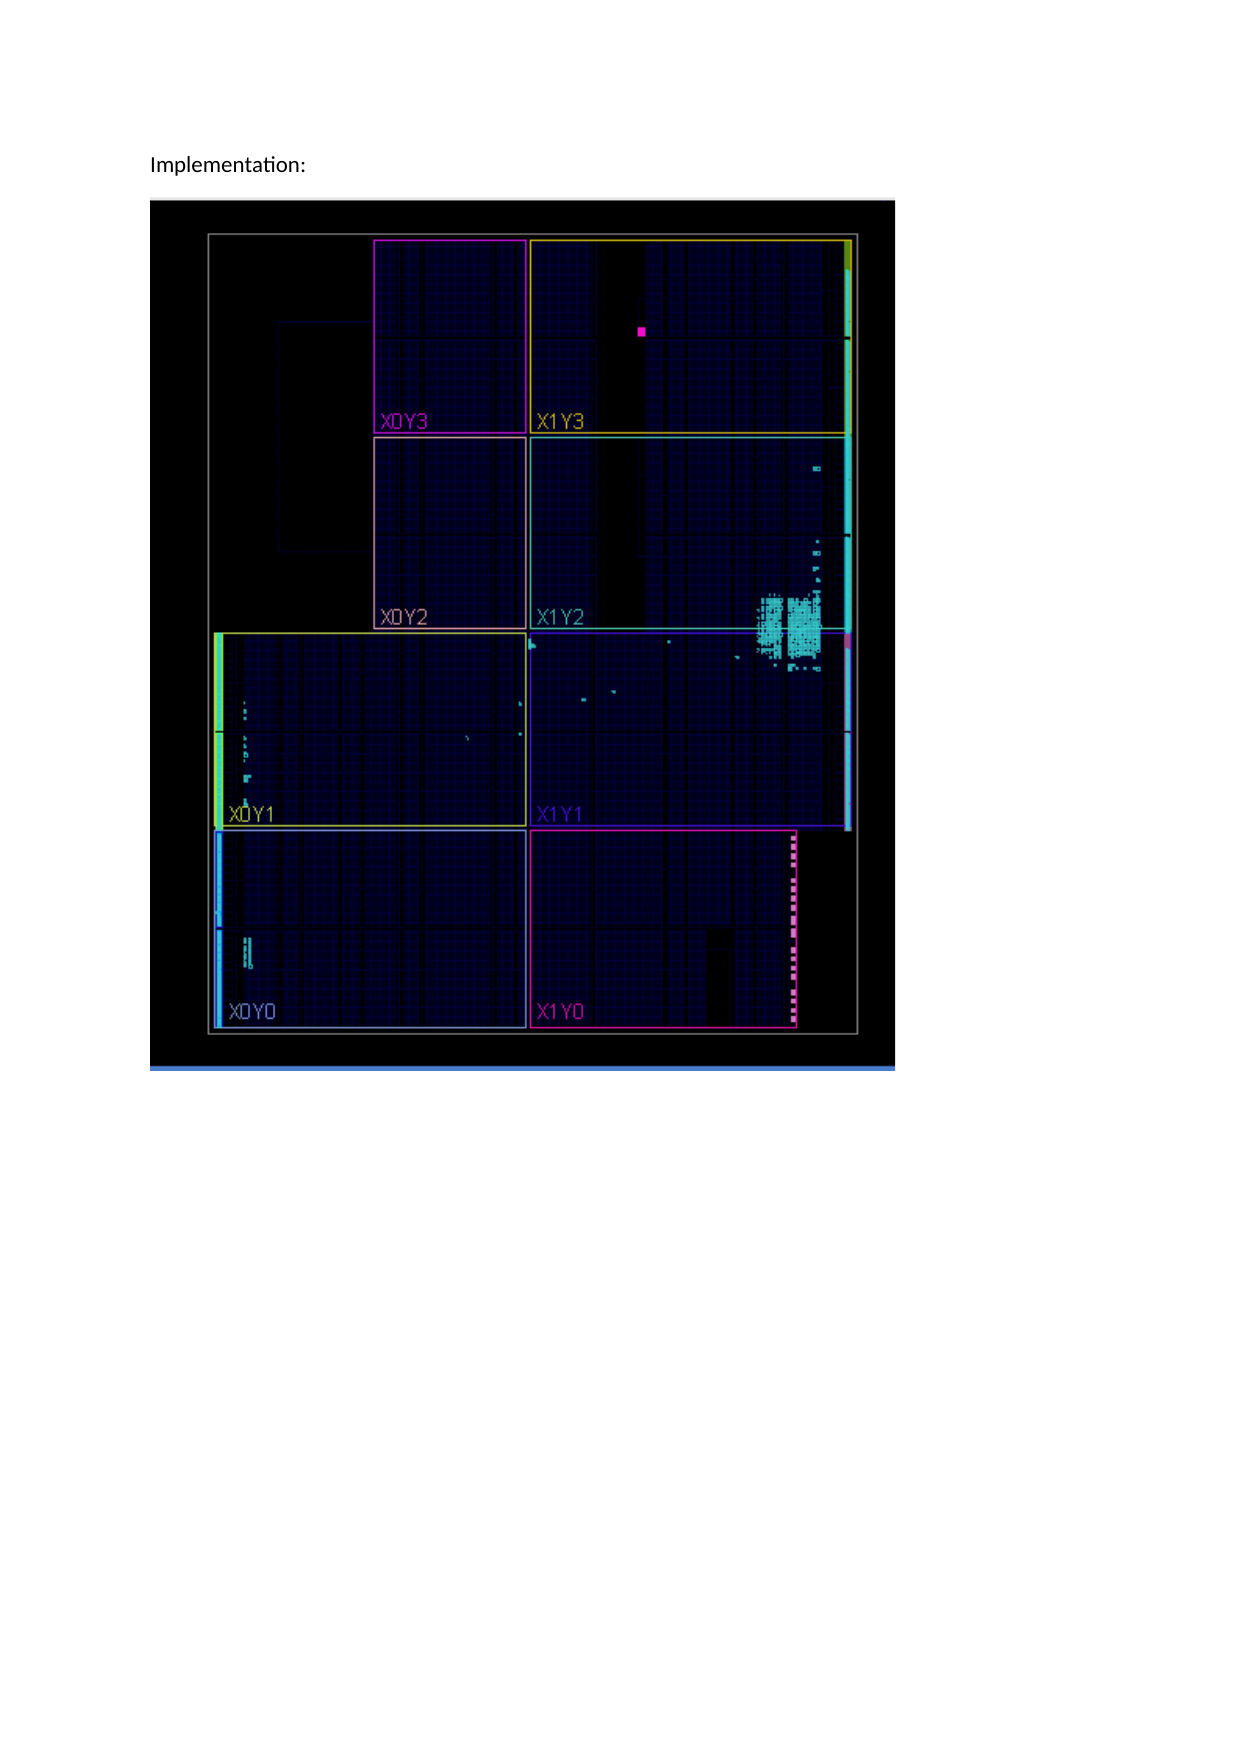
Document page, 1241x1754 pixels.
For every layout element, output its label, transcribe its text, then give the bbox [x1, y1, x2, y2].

text Implementation: [150, 150, 1090, 178]
picture [150, 196, 896, 1071]
